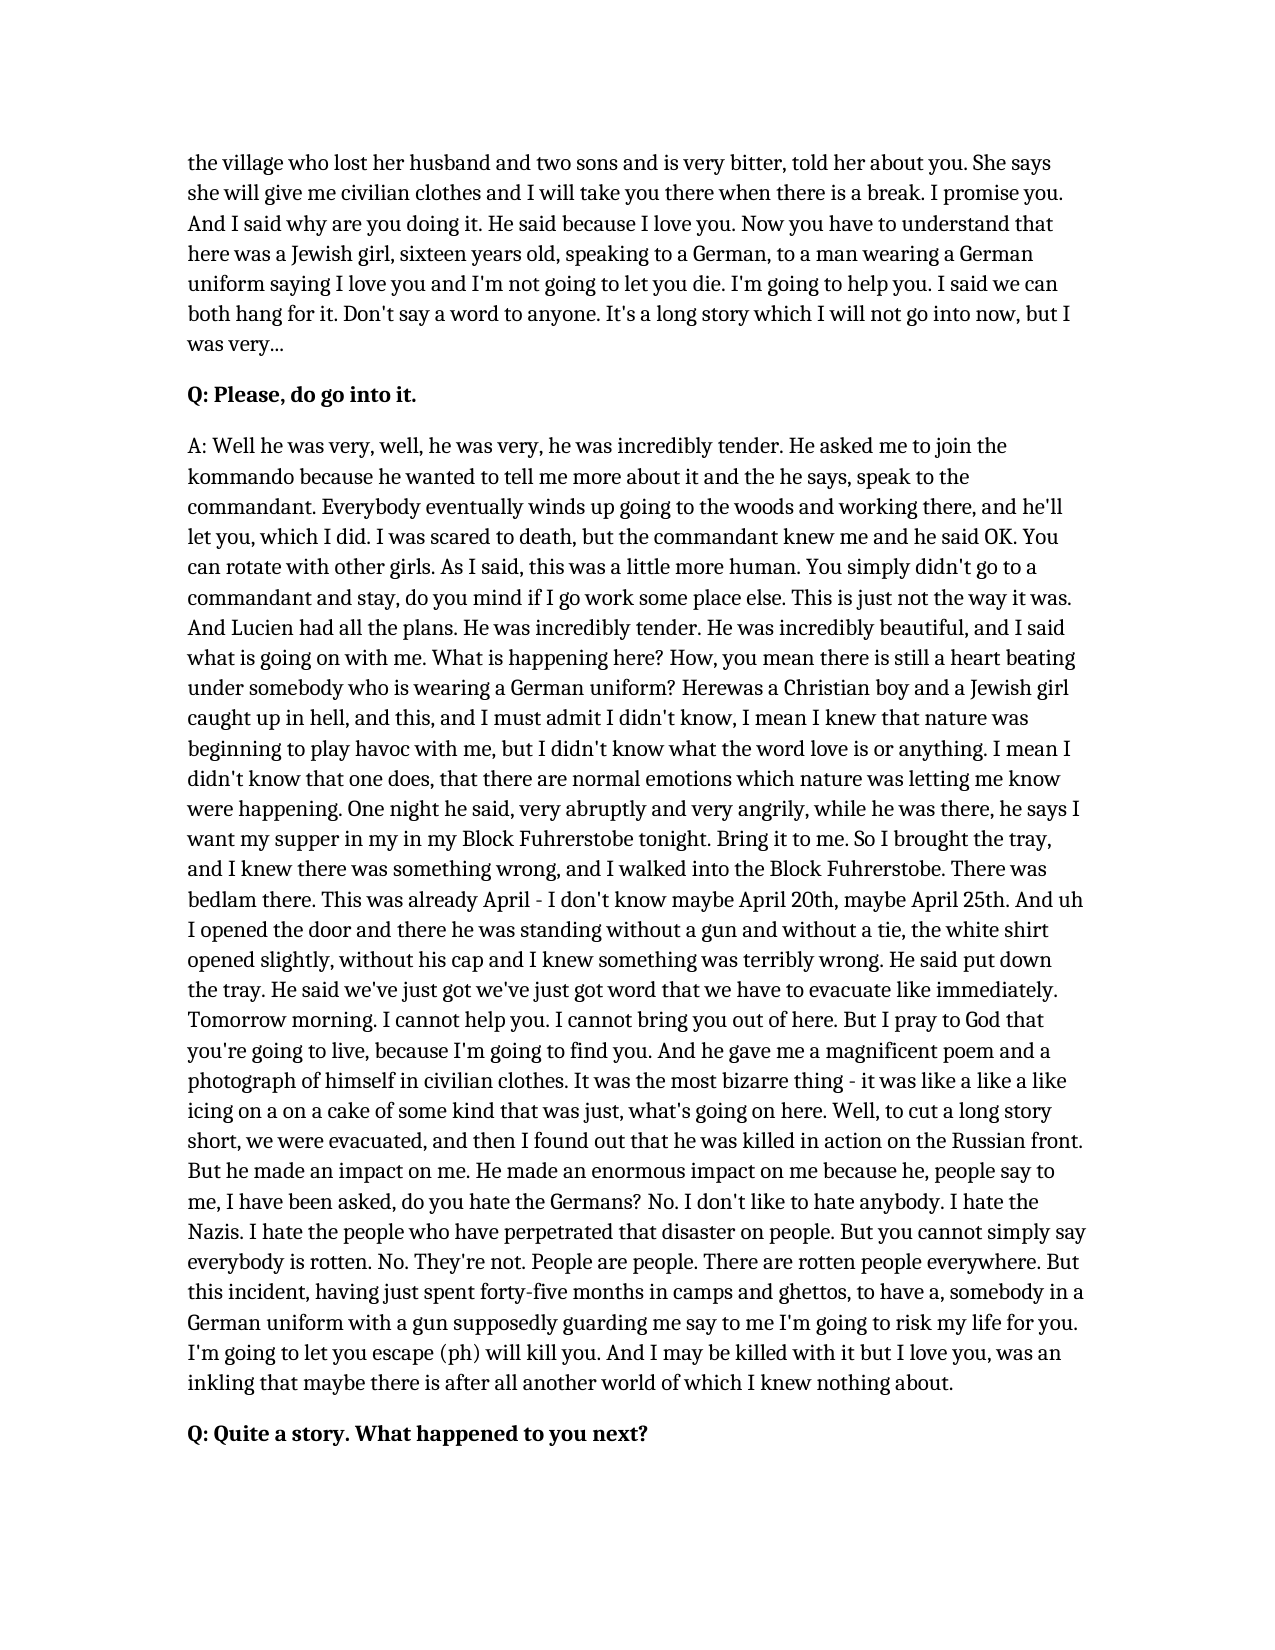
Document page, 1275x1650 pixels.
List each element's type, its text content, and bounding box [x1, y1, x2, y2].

text A: Well he was very, well, he was very, he was incredibly tender. He asked me to join the kommando because he wanted to tell me more about it and the he says, speak to the commandant. Everybody eventually winds up going to the woods and working there, and he'll let you, which I did. I was scared to death, but the commandant knew me and he said OK. You can rotate with other girls. As I said, this was a little more human. You simply didn't go to a commandant and stay, do you mind if I go work some place else. This is just not the way it was. And Lucien had all the plans. He was incredibly tender. He was incredibly beautiful, and I said what is going on with me. What is happening here? How, you mean there is still a heart beating under somebody who is wearing a German uniform? Herewas a Christian boy and a Jewish girl caught up in hell, and this, and I must admit I didn't know, I mean I knew that nature was beginning to play havoc with me, but I didn't know what the word love is or anything. I mean I didn't know that one does, that there are normal emotions which nature was letting me know were happening. One night he said, very abruptly and very angrily, while he was there, he says I want my supper in my in my Block Fuhrerstobe tonight. Bring it to me. So I brought the tray, and I knew there was something wrong, and I walked into the Block Fuhrerstobe. There was bedlam there. This was already April - I don't know maybe April 20th, maybe April 25th. And uh I opened the door and there he was standing without a gun and without a tie, the white shirt opened slightly, without his cap and I knew something was terribly wrong. He said put down the tray. He said we've just got we've just got word that we have to evacuate like immediately. Tomorrow morning. I cannot help you. I cannot bring you out of here. But I pray to God that you're going to live, because I'm going to find you. And he gave me a magnificent poem and a photograph of himself in civilian clothes. It was the most bizarre thing - it was like a like a like icing on a on a cake of some kind that was just, what's going on here. Well, to cut a long story short, we were evacuated, and then I found out that he was killed in action on the Russian front. But he made an impact on me. He made an enormous impact on me because he, people say to me, I have been asked, do you hate the Germans? No. I don't like to hate anybody. I hate the Nazis. I hate the people who have perpetrated that disaster on people. But you cannot simply say everybody is rotten. No. They're not. People are people. There are rotten people everywhere. But this incident, having just spent forty-five months in camps and ghettos, to have a, somebody in a German uniform with a gun supposedly guarding me say to me I'm going to risk my life for you. I'm going to let you escape (ph) will kill you. And I may be killed with it but I love you, was an inkling that maybe there is after all another world of which I knew nothing about. [187, 433, 1087, 1396]
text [187, 150, 1087, 358]
text Q: Quite a story. What happened to you next? [187, 1421, 1087, 1447]
text Q: Please, do go into it. [187, 382, 1087, 409]
